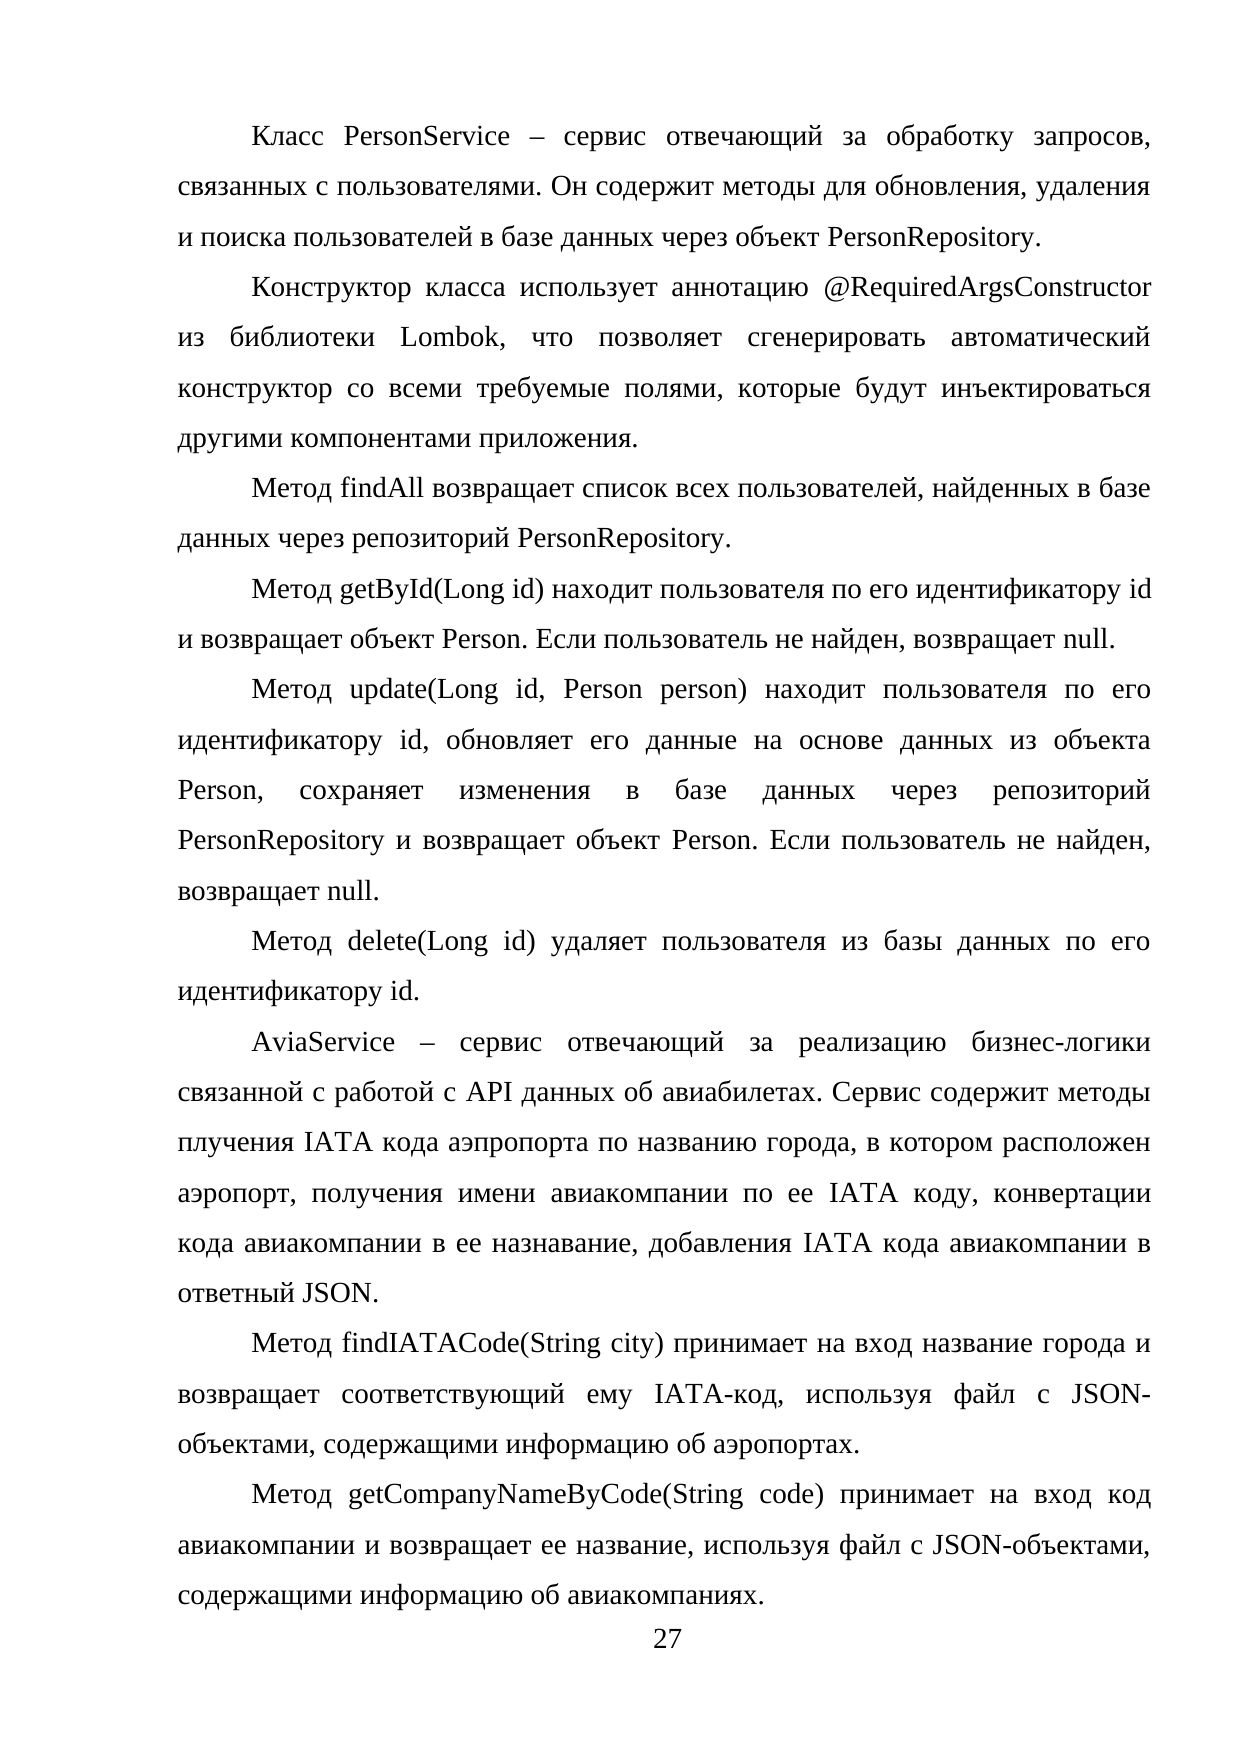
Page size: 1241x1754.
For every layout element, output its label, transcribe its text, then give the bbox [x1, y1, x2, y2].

text Метод getById(Long id) находит пользователя по его идентификатору id и возвращает объект Person. Если пользователь не найден, возвращает null. [177, 571, 1152, 655]
text Метод findIATACode(String city) принимает на вход название города и возвращает соответствующий ему IATA-код, используя файл с JSON-объектами, содержащими информацию об аэропортах. [177, 1326, 1152, 1460]
text Метод update(Long id, Person person) находит пользователя по его идентификатору id, обновляет его данные на основе данных из объекта Person, сохраняет изменения в базе данных через репозиторий PersonRepository и возвращает объект Person. Если пользователь не найден, возвращает null. [177, 672, 1152, 906]
text Метод delete(Long id) удаляет пользователя из базы данных по его идентификатору id. [177, 923, 1152, 1007]
text AviaService – сервис отвечающий за реализацию бизнес-логики связанной с работой с API данных об авиабилетах. Сервис содержит методы плучения IATA кода аэпропорта по названию города, в котором расположен аэропорт, получения имени авиакомпании по ее IATA коду, конвертации кода авиакомпании в ее назнавание, добавления IATA кода авиакомпании в ответный JSON. [177, 1024, 1152, 1309]
text Метод getCompanyNameByCode(String code) принимает на вход код авиакомпании и возвращает ее название, используя файл с JSON-объектами, содержащими информацию об авиакомпаниях. [177, 1477, 1152, 1611]
text Метод findAll возвращает список всех пользователей, найденных в базе данных через репозиторий PersonRepository. [177, 470, 1152, 554]
text Конструктор класса использует аннотацию @RequiredArgsConstructor из библиотеки Lombok, что позволяет сгенерировать автоматический конструктор со всеми требуемые полями, которые будут инъектироваться другими компонентами приложения. [177, 269, 1152, 453]
text Класс PersonService – сервис отвечающий за обработку запросов, связанных с пользователями. Он содержит методы для обновления, удаления и поиска пользователей в базе данных через объект PersonRepository. [177, 118, 1152, 252]
